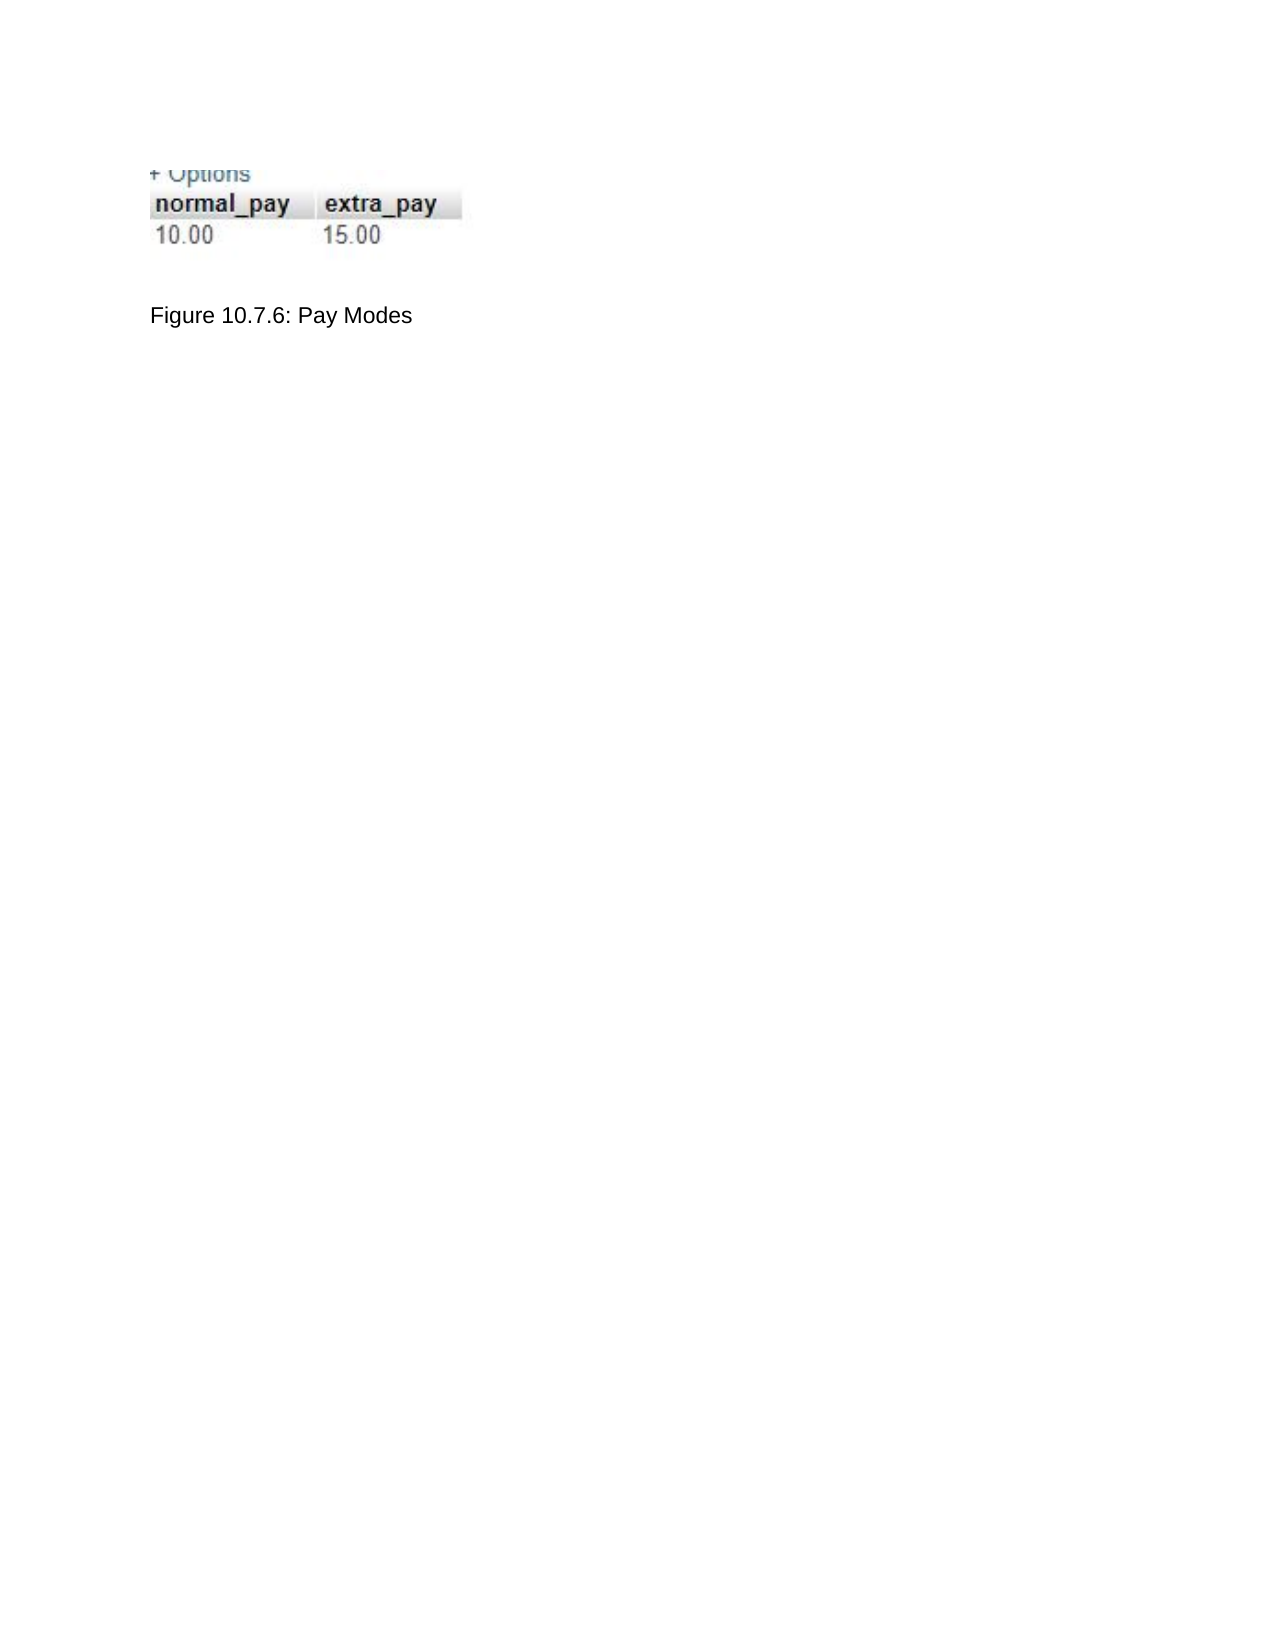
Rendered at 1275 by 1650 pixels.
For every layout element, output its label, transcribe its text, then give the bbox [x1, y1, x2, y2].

picture [150, 170, 479, 276]
text Figure 10.7.6: Pay Modes [150, 302, 1125, 328]
